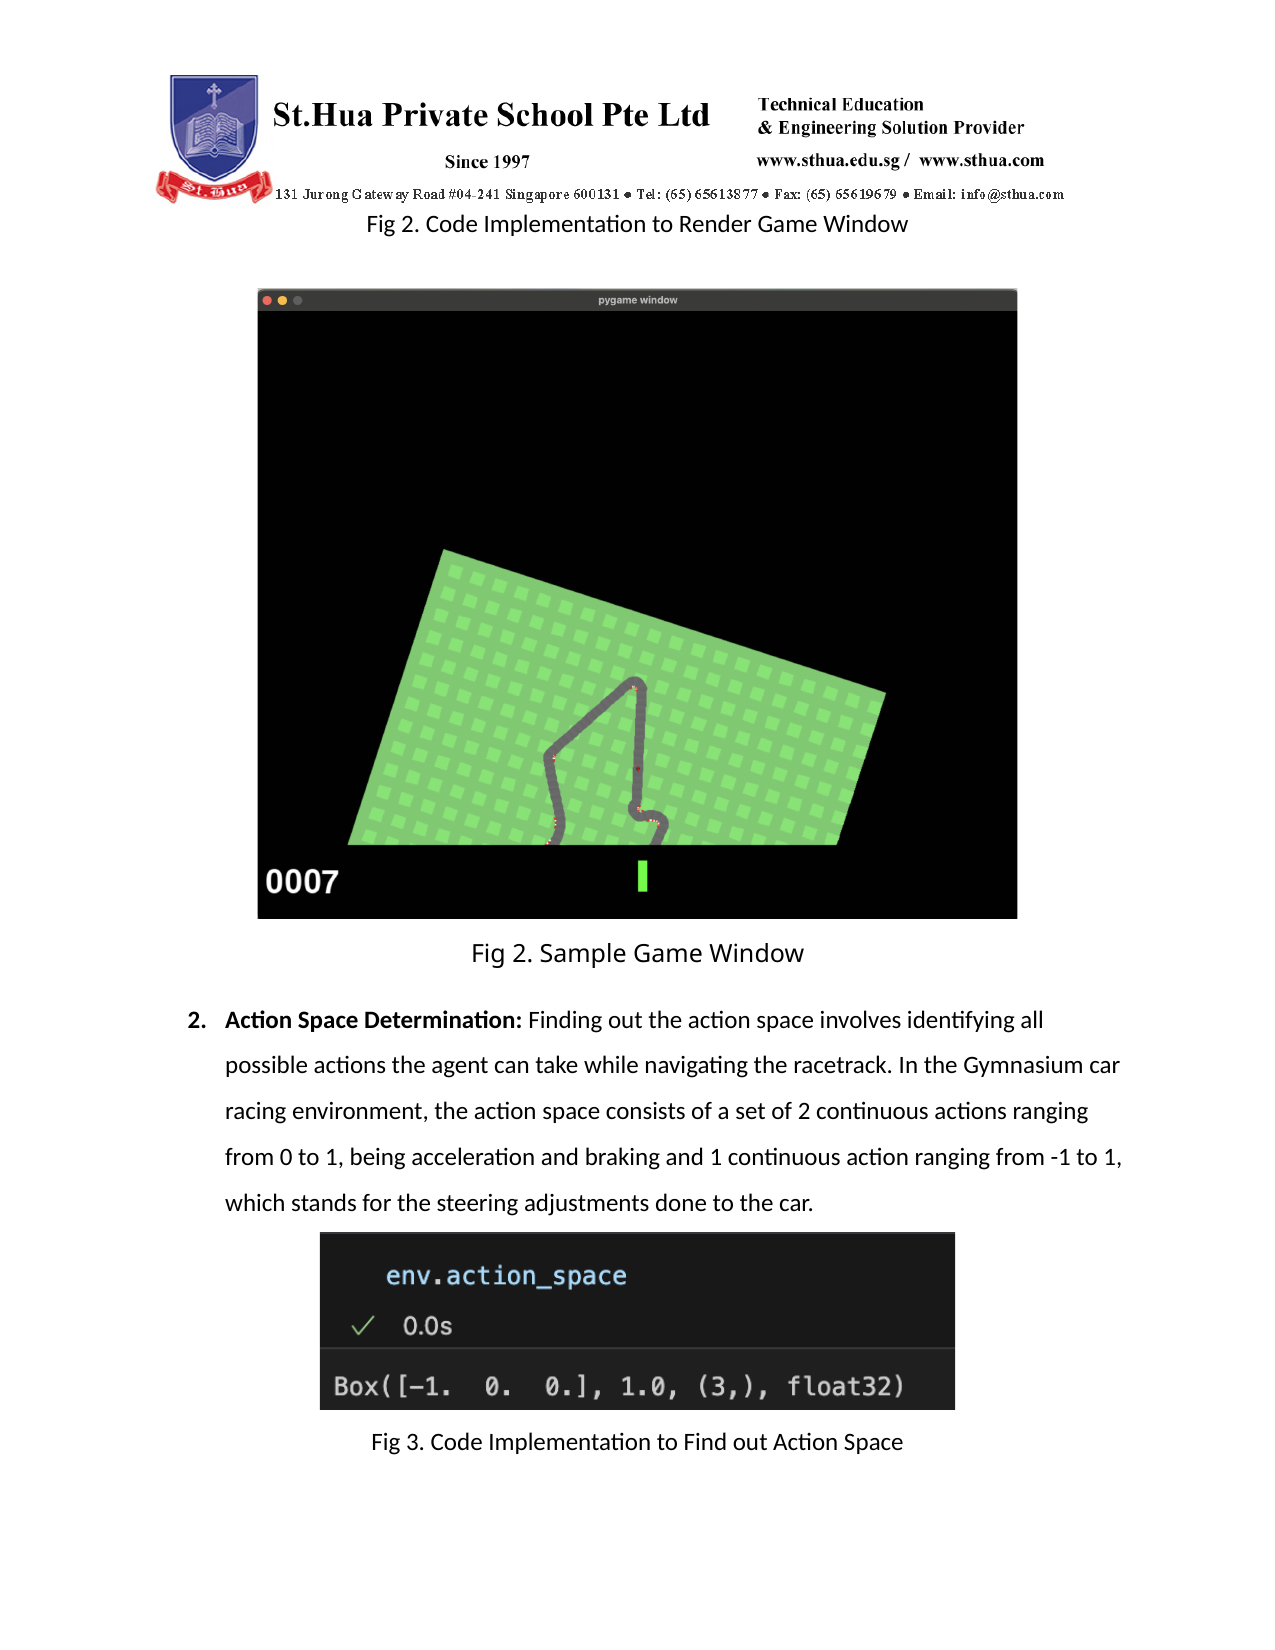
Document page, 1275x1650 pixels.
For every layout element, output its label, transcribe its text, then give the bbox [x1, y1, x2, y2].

picture [150, 75, 1078, 209]
picture [319, 1232, 956, 1410]
list Action Space Determination: Finding out the action space involves identifying all possible actions the agent can take while navigating the racetrack. In the Gymnasium car racing environment, the action space consists of a set of 2 continuous actions ranging from 0 to 1, being acceleration and braking and 1 continuous action ranging from -1 to 1, which stands for the steering adjustments done to the car. [187, 1004, 1125, 1217]
text Fig 2. Sample Game Window [150, 936, 1125, 970]
picture [257, 288, 1018, 919]
text Fig 3. Code Implementation to Find out Action Space [150, 1426, 1125, 1457]
text Fig 2. Code Implementation to Render Game Window [150, 208, 1125, 239]
